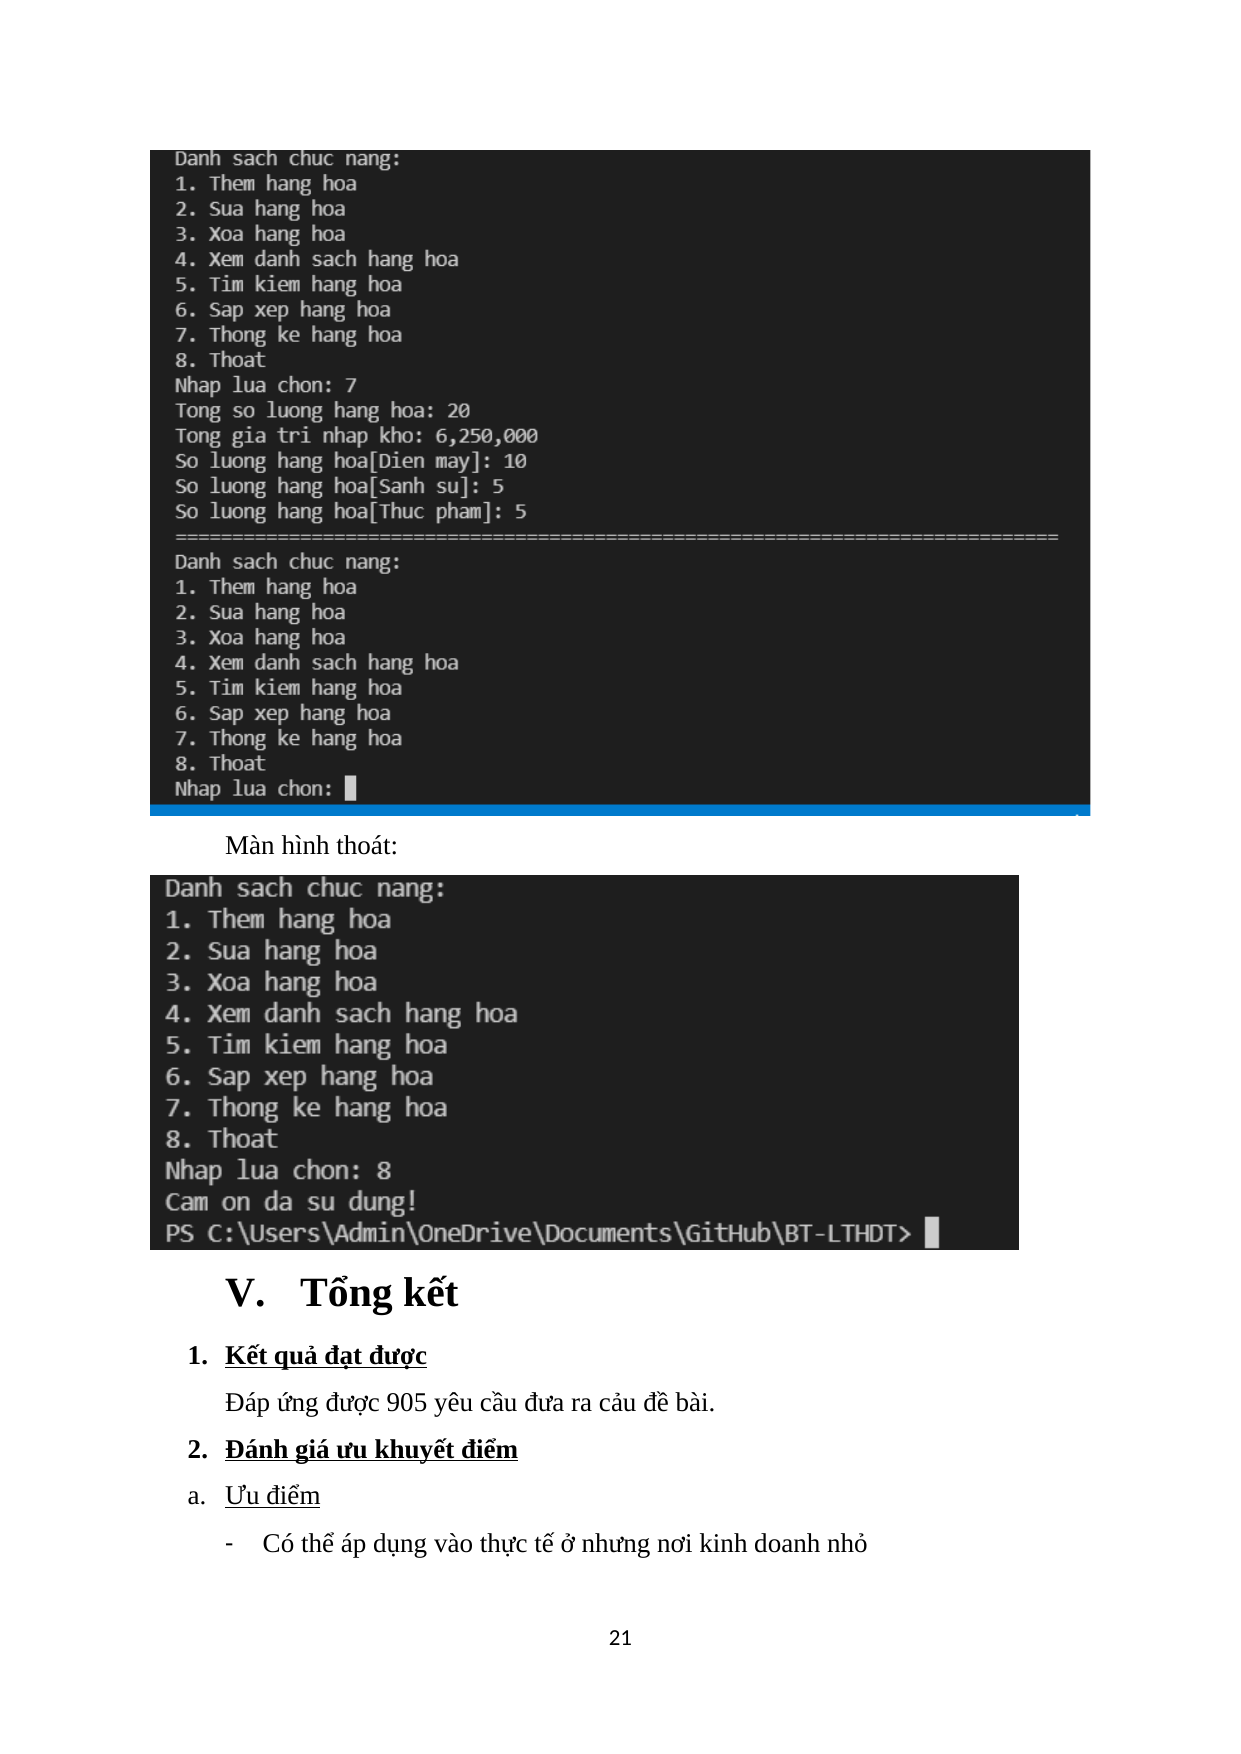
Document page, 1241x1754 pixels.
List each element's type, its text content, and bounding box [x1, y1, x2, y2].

picture [150, 875, 1019, 1250]
list Có thể áp dụng vào thực tế ở nhưng nơi kinh doanh nhỏ [225, 1526, 1090, 1559]
list Màn hình thoát: [225, 829, 1090, 860]
list Tổng kết [225, 1268, 1090, 1316]
picture [150, 150, 1091, 816]
list Ưu điểm [187, 1479, 1090, 1511]
list Kết quả đạt được [187, 1339, 1090, 1371]
list Đáp ứng được 905 yêu cầu đưa ra cảu đề bài. [225, 1386, 1090, 1417]
list Đánh giá ưu khuyết điểm [187, 1433, 1090, 1464]
